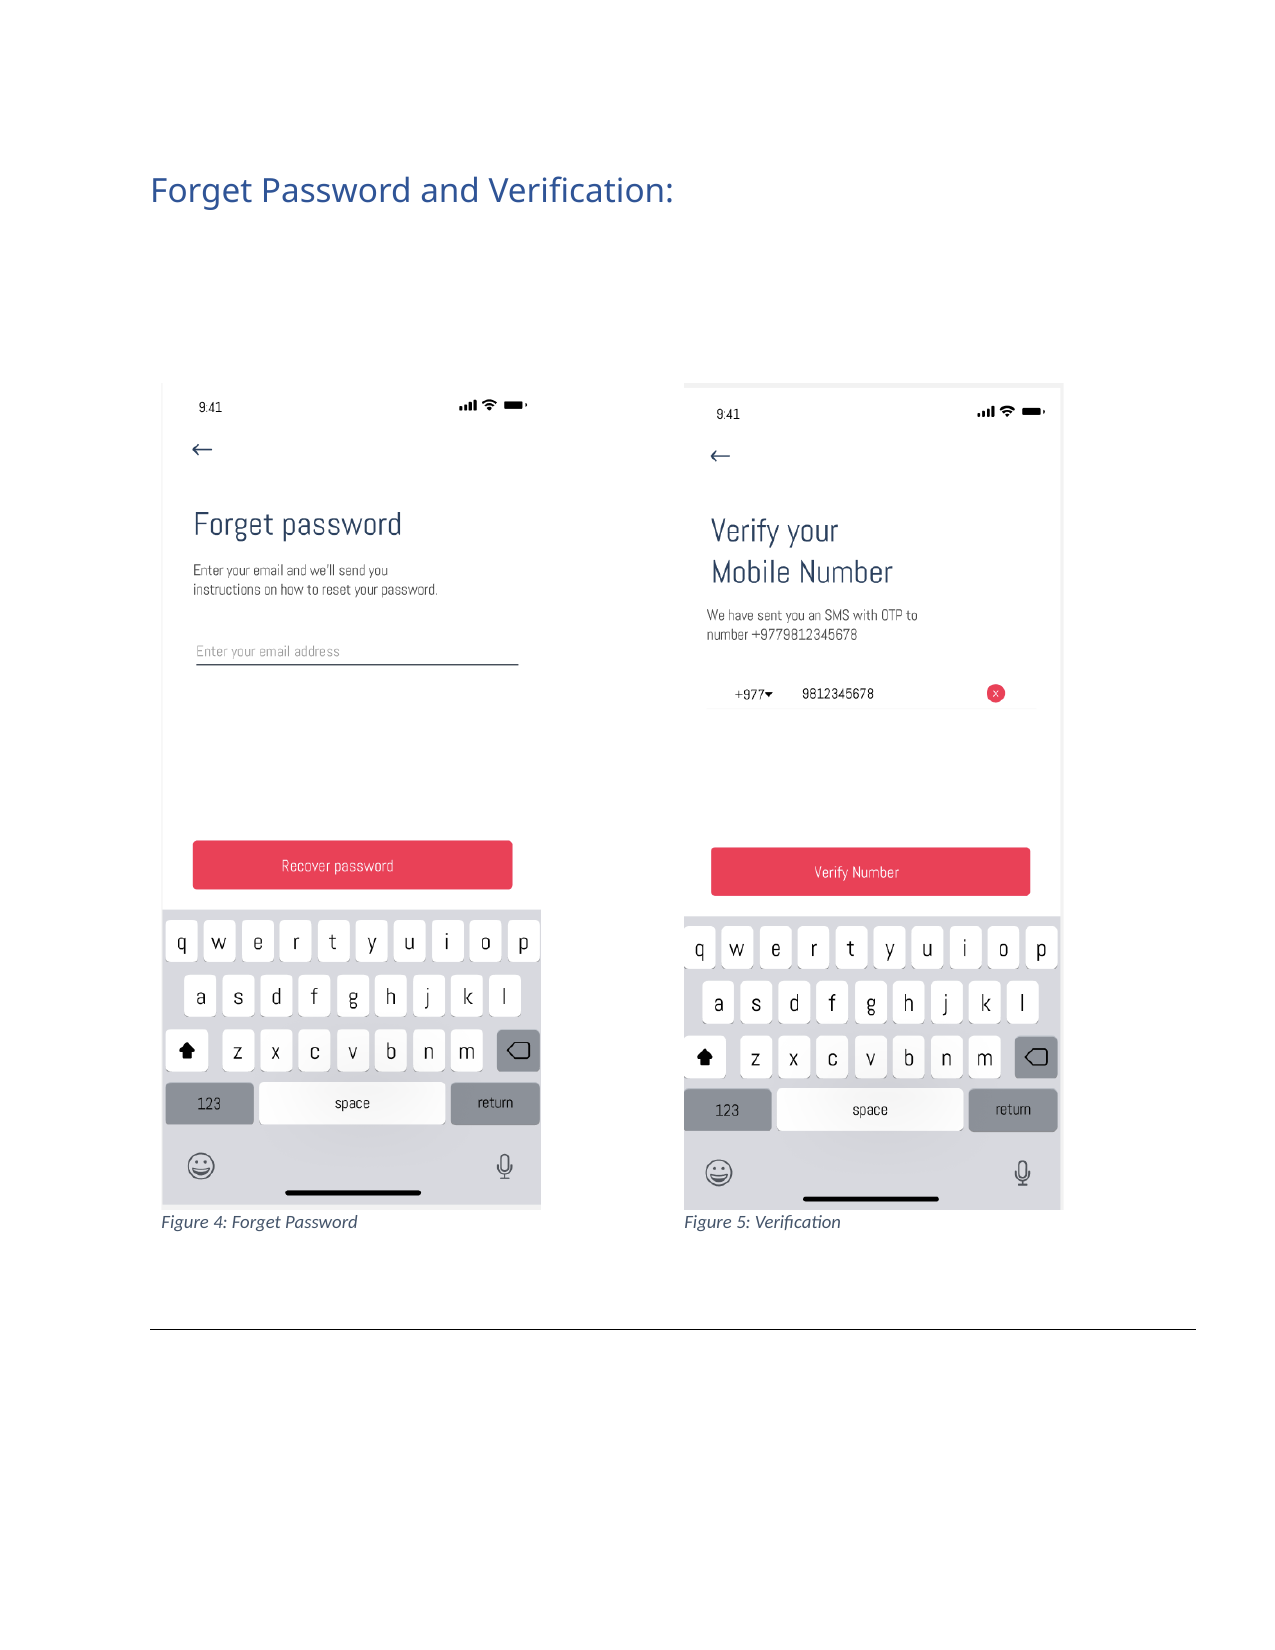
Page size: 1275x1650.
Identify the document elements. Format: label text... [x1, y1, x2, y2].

picture [161, 383, 541, 1210]
table_header Figure 5: Verification [673, 313, 1196, 1329]
table_header Figure 4: Forget Password [150, 313, 673, 1329]
subtitle Forget Password and Verification: [150, 167, 1125, 212]
picture [684, 383, 1064, 1210]
